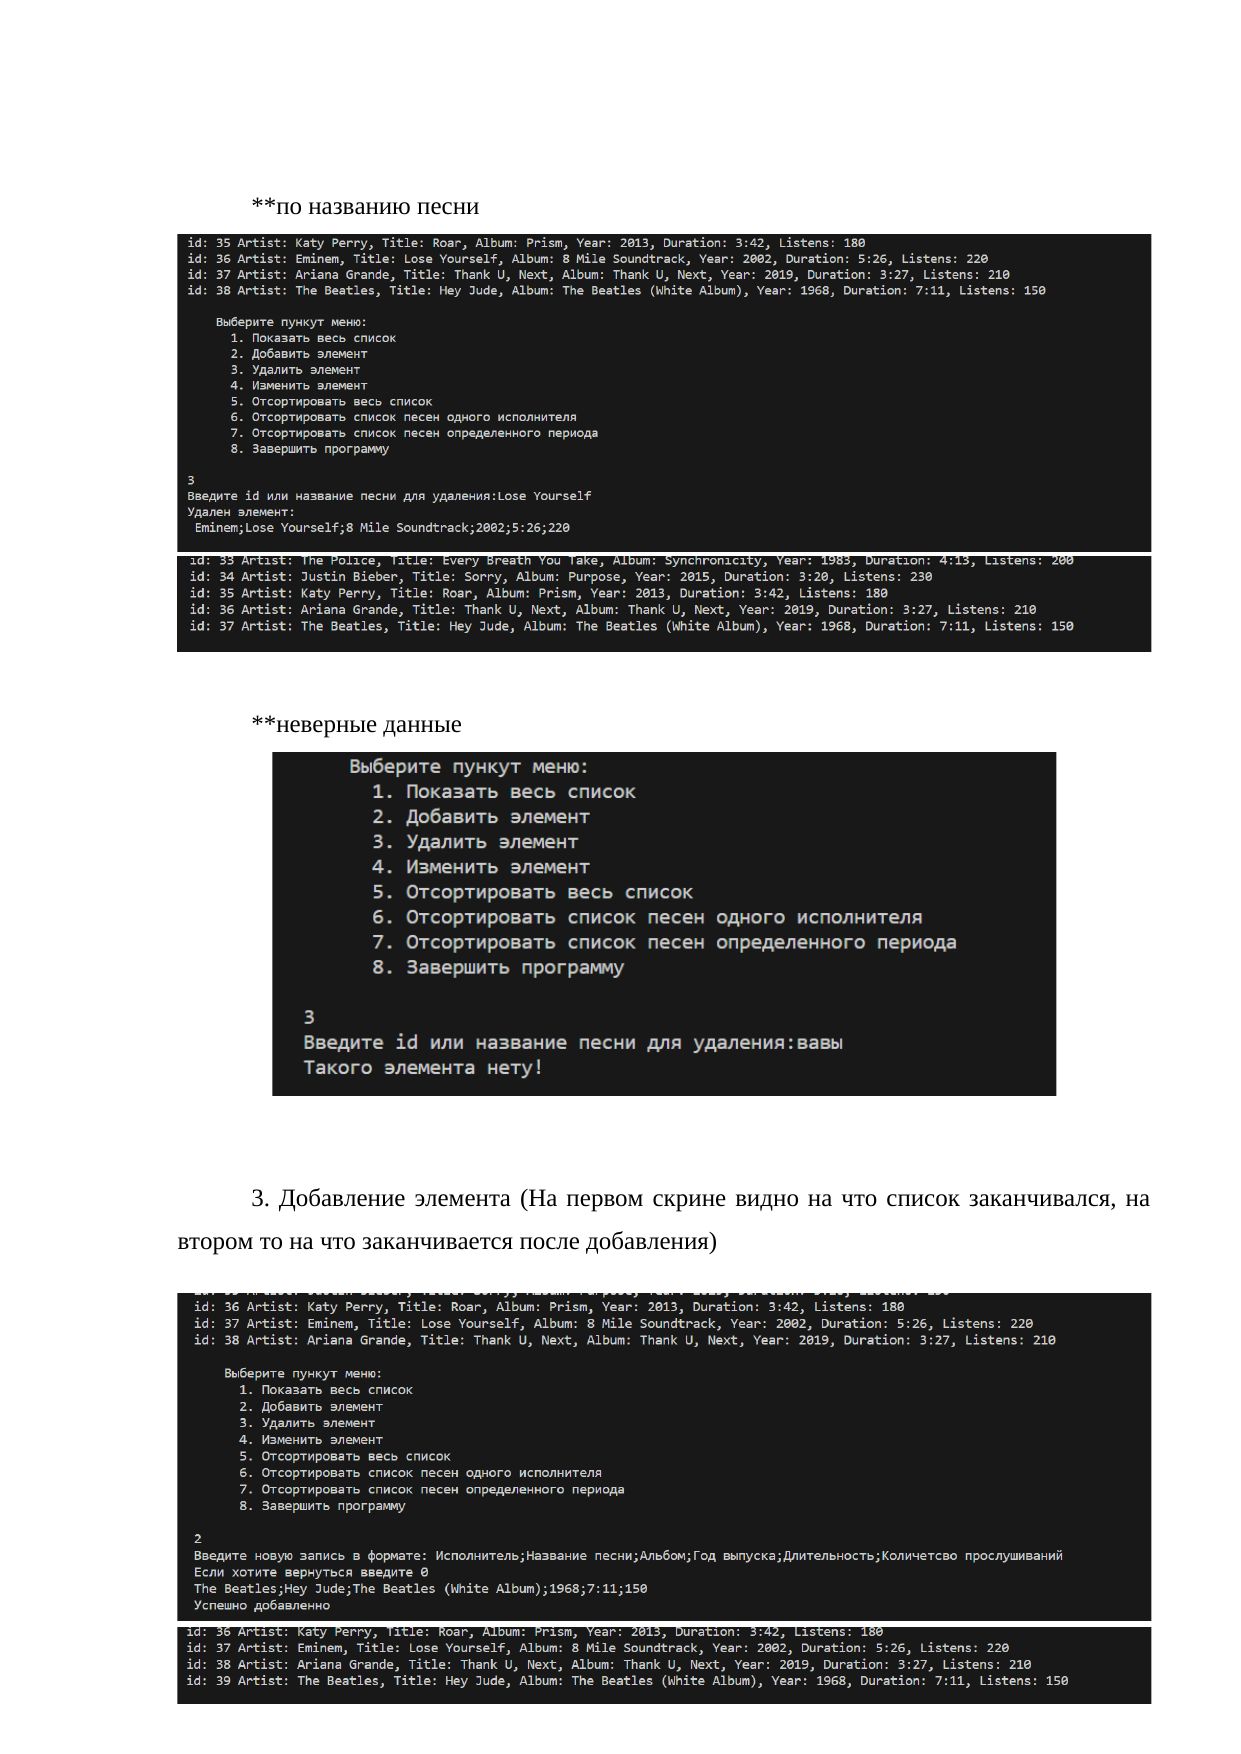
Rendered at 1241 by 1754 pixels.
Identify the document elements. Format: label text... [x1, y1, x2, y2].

text 3. Добавление элемента (На первом скрине видно на что список заканчивался, на втором то на что заканчивается после добавления) [177, 1183, 1152, 1255]
picture [177, 556, 1152, 652]
text **неверные данные [177, 709, 1152, 737]
picture [177, 1293, 1152, 1621]
picture [177, 234, 1152, 552]
picture [272, 752, 1057, 1096]
text **по названию песни [177, 191, 1152, 219]
picture [177, 1627, 1152, 1704]
